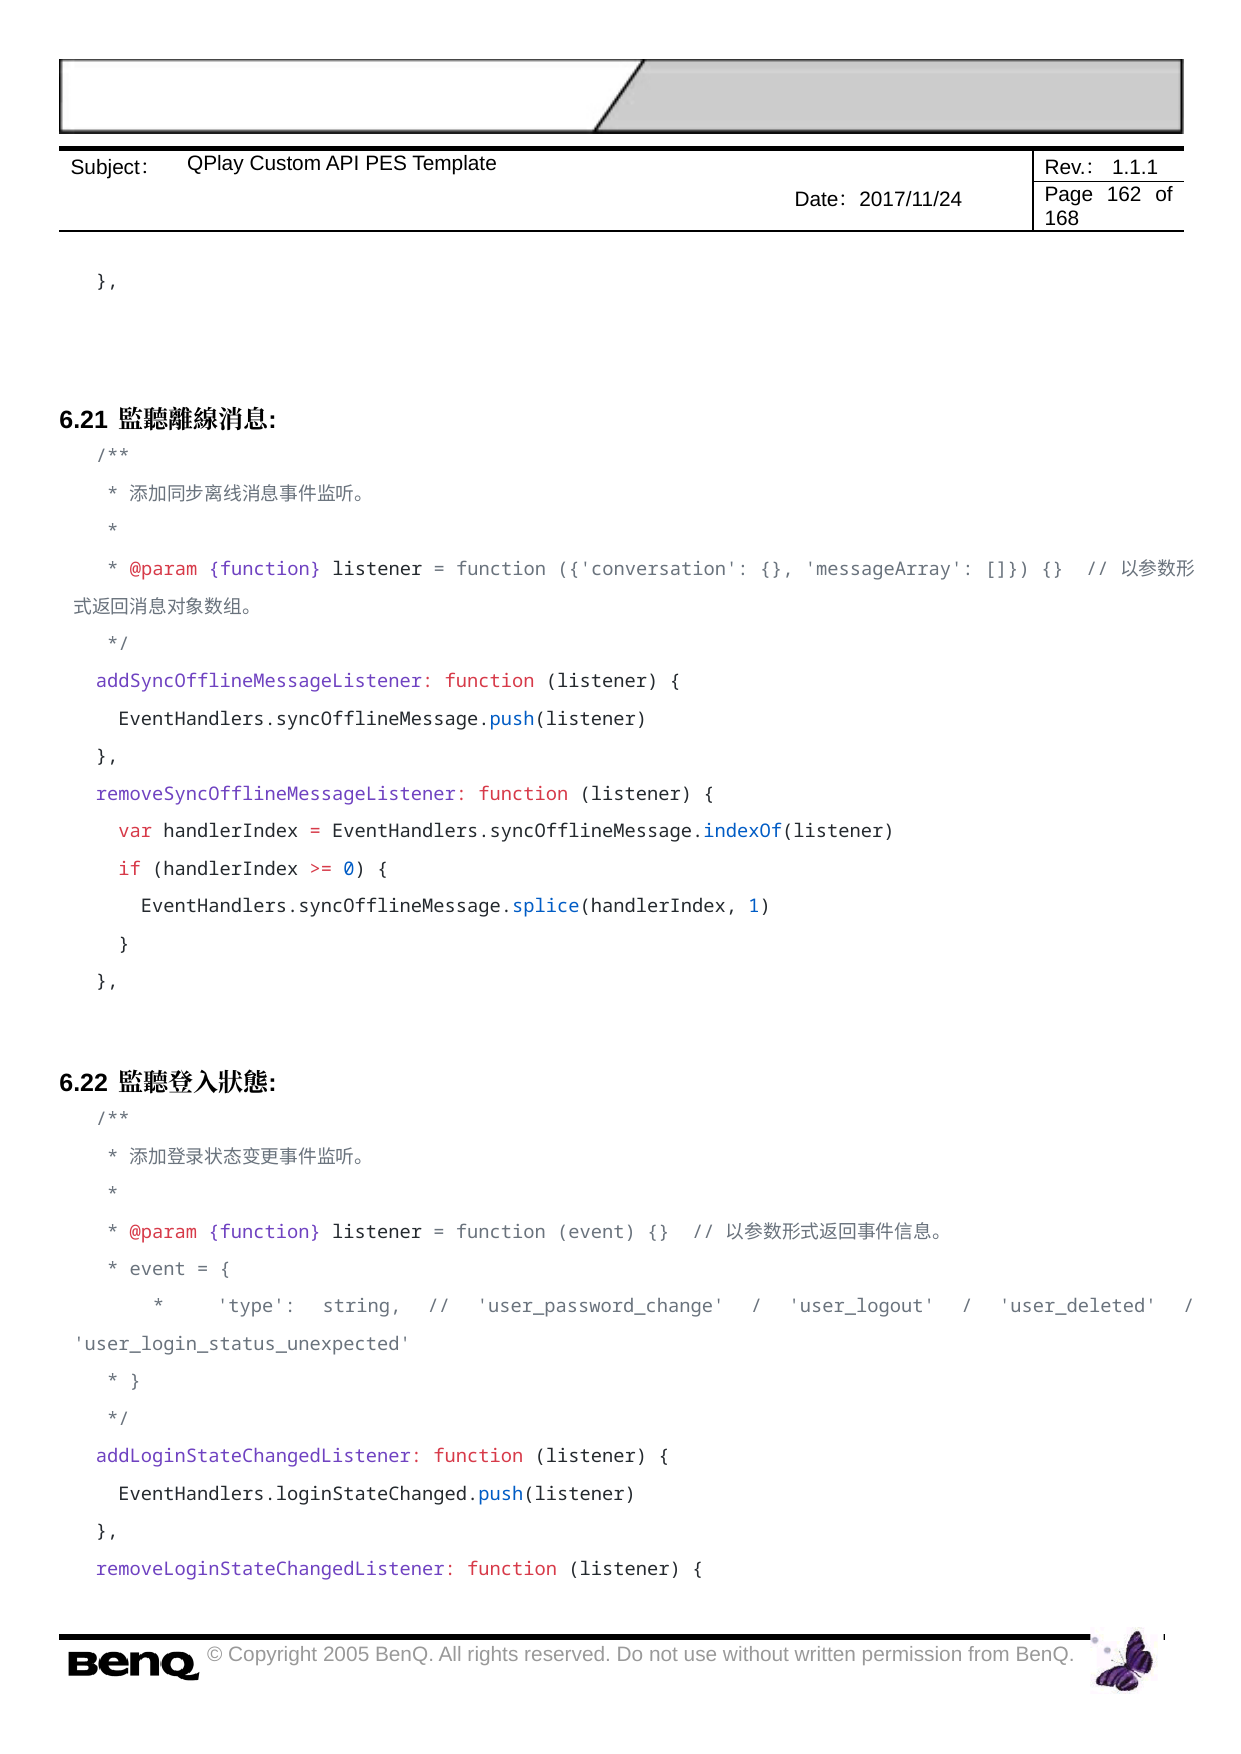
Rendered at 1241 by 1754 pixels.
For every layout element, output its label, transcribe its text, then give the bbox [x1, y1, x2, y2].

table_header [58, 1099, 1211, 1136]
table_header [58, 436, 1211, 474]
subtitle 監聽離線消息: [59, 399, 1181, 436]
picture [59, 59, 1184, 134]
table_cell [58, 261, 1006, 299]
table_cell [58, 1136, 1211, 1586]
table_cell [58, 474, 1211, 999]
subtitle 監聽登入狀態: [59, 1061, 1181, 1099]
